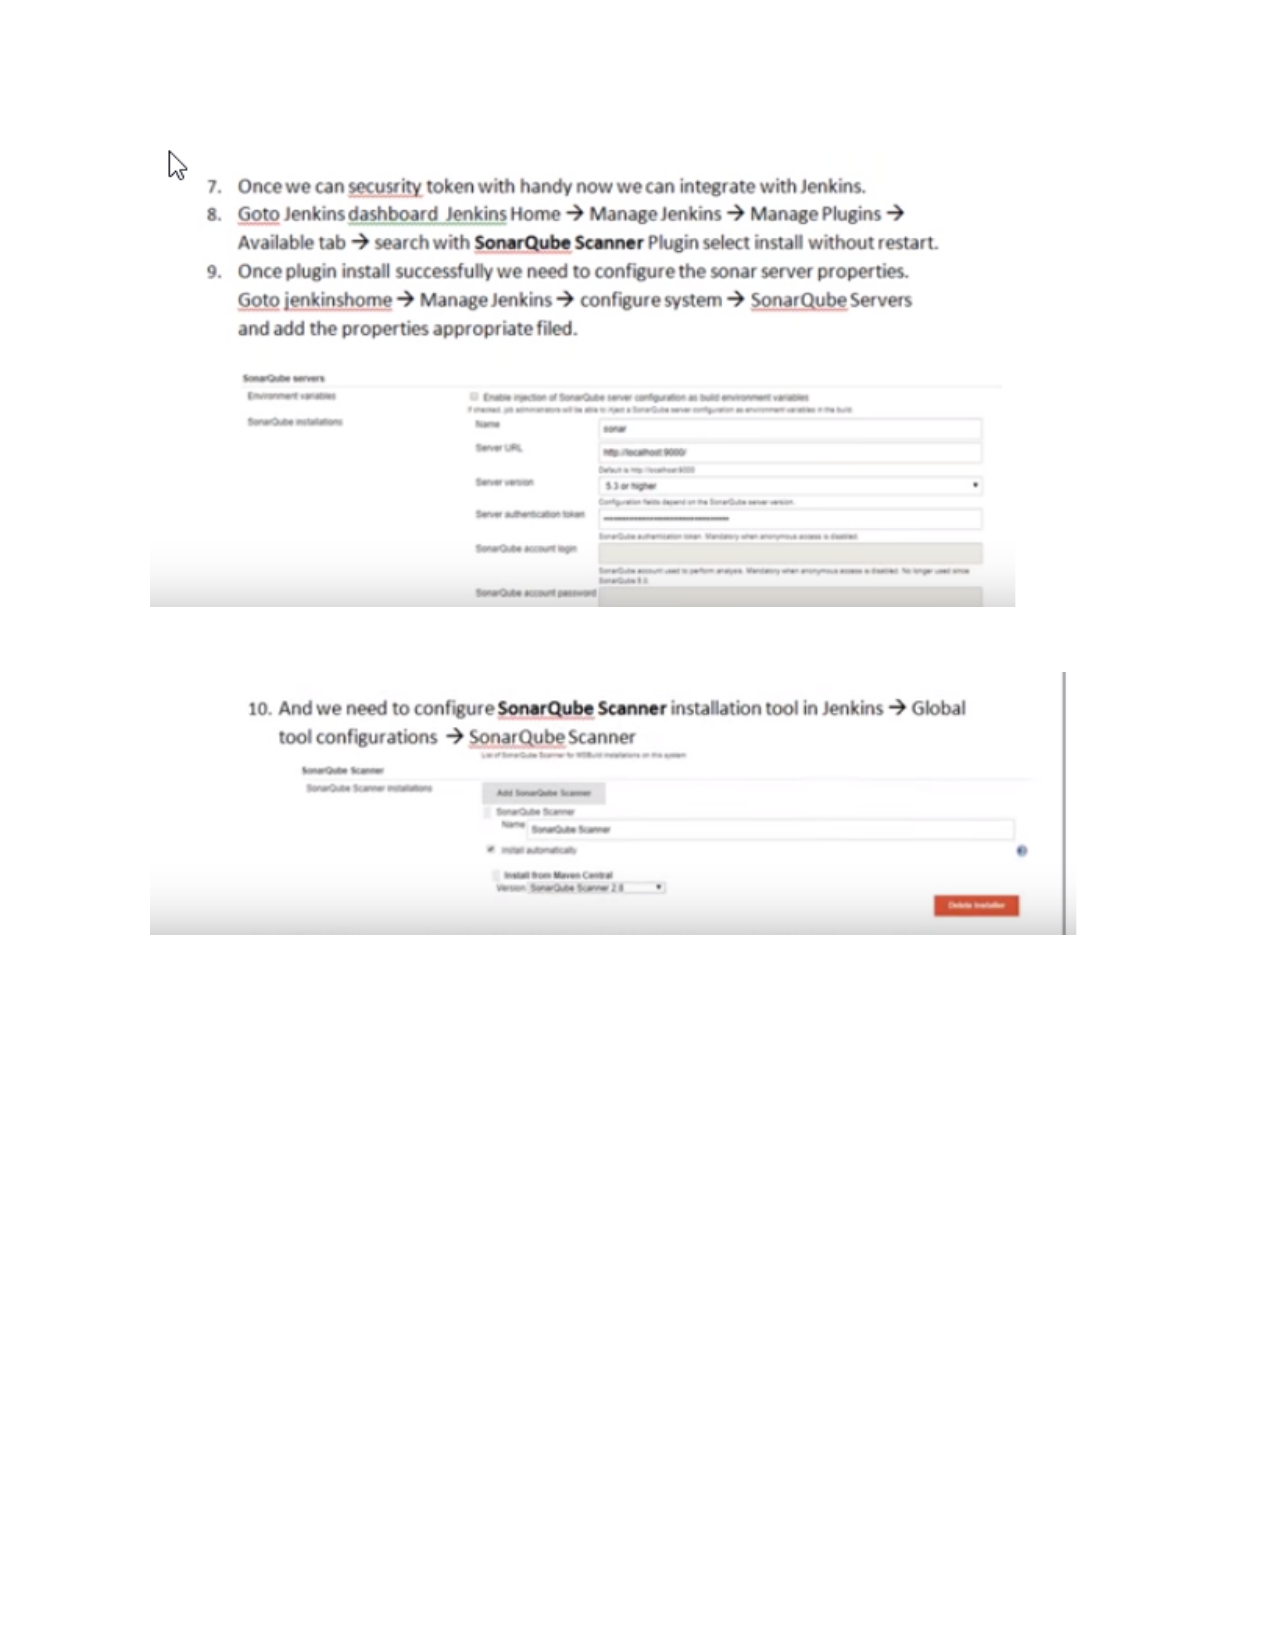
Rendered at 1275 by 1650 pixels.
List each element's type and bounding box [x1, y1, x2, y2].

picture [150, 672, 1077, 935]
picture [150, 150, 1016, 607]
